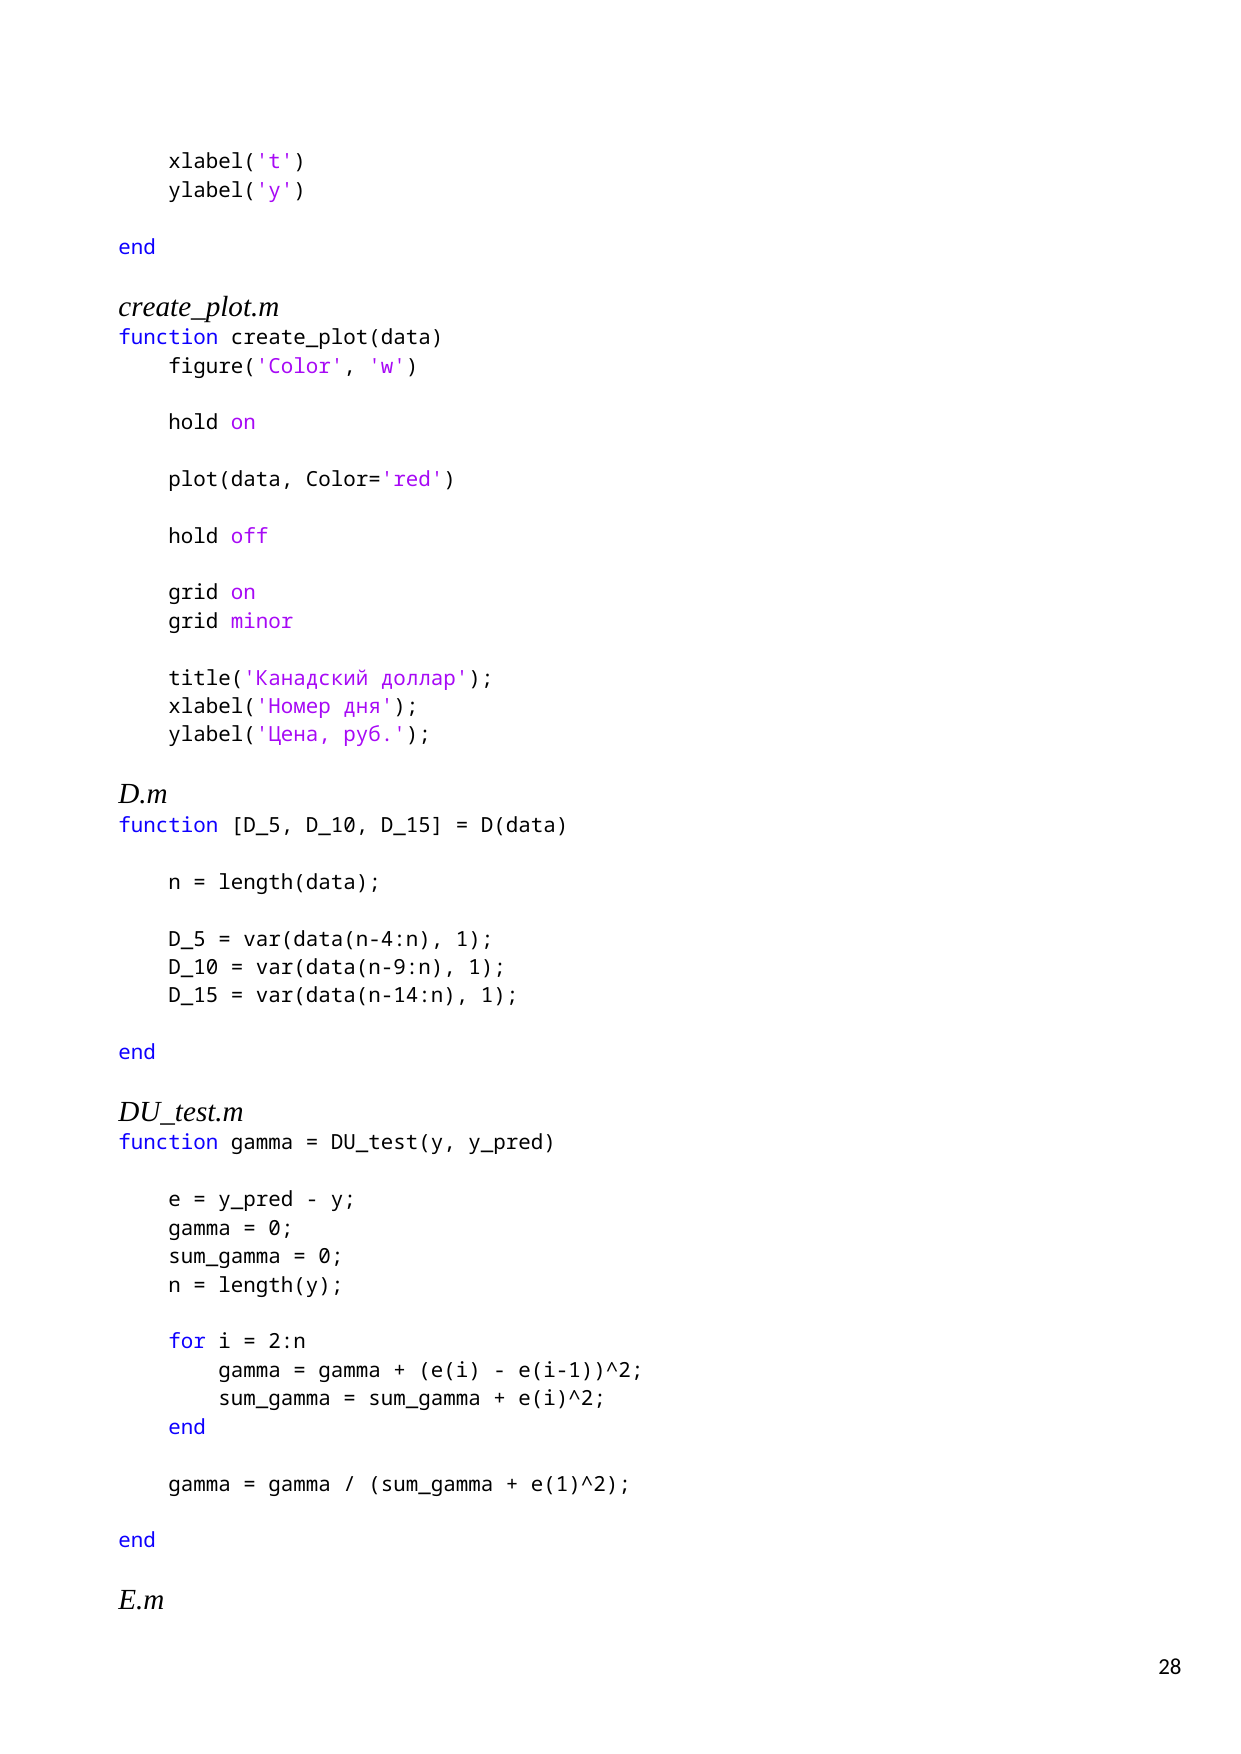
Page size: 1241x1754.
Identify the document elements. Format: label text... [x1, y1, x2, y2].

text end [118, 1037, 1181, 1066]
text grid on [118, 577, 1181, 606]
text xlabel('t') [118, 147, 1181, 175]
text plot(data, Color='red') [118, 464, 1181, 492]
text gamma = gamma + (e(i) - e(i-1))^2; [118, 1355, 1181, 1383]
text ylabel('Цена, руб.'); [118, 719, 1181, 748]
text hold on [118, 407, 1181, 436]
text D_15 = var(data(n-14:n), 1); [118, 981, 1181, 1009]
text E.m [118, 1582, 1181, 1616]
text D.m [118, 776, 1181, 810]
text xlabel('Номер дня'); [118, 691, 1181, 719]
text grid minor [118, 606, 1181, 634]
text end [118, 1526, 1181, 1554]
text hold off [118, 521, 1181, 549]
text end [118, 232, 1181, 260]
text figure('Color', 'w') [118, 351, 1181, 379]
text function create_plot(data) [118, 322, 1181, 351]
text title('Канадский доллар'); [118, 663, 1181, 691]
text D_10 = var(data(n-9:n), 1); [118, 952, 1181, 981]
text sum_gamma = sum_gamma + e(i)^2; [118, 1383, 1181, 1412]
text function gamma = DU_test(y, y_pred) [118, 1127, 1181, 1156]
text create_plot.m [118, 289, 1181, 322]
text ylabel('y') [118, 175, 1181, 203]
text n = length(data); [118, 867, 1181, 895]
text sum_gamma = 0; [118, 1241, 1181, 1270]
text gamma = 0; [118, 1213, 1181, 1241]
text DU_test.m [118, 1094, 1181, 1127]
text n = length(y); [118, 1270, 1181, 1298]
text D_5 = var(data(n-4:n), 1); [118, 924, 1181, 952]
text for i = 2:n [118, 1327, 1181, 1355]
text function [D_5, D_10, D_15] = D(data) [118, 810, 1181, 838]
text end [118, 1412, 1181, 1440]
text gamma = gamma / (sum_gamma + e(1)^2); [118, 1469, 1181, 1497]
text e = y_pred - y; [118, 1184, 1181, 1213]
